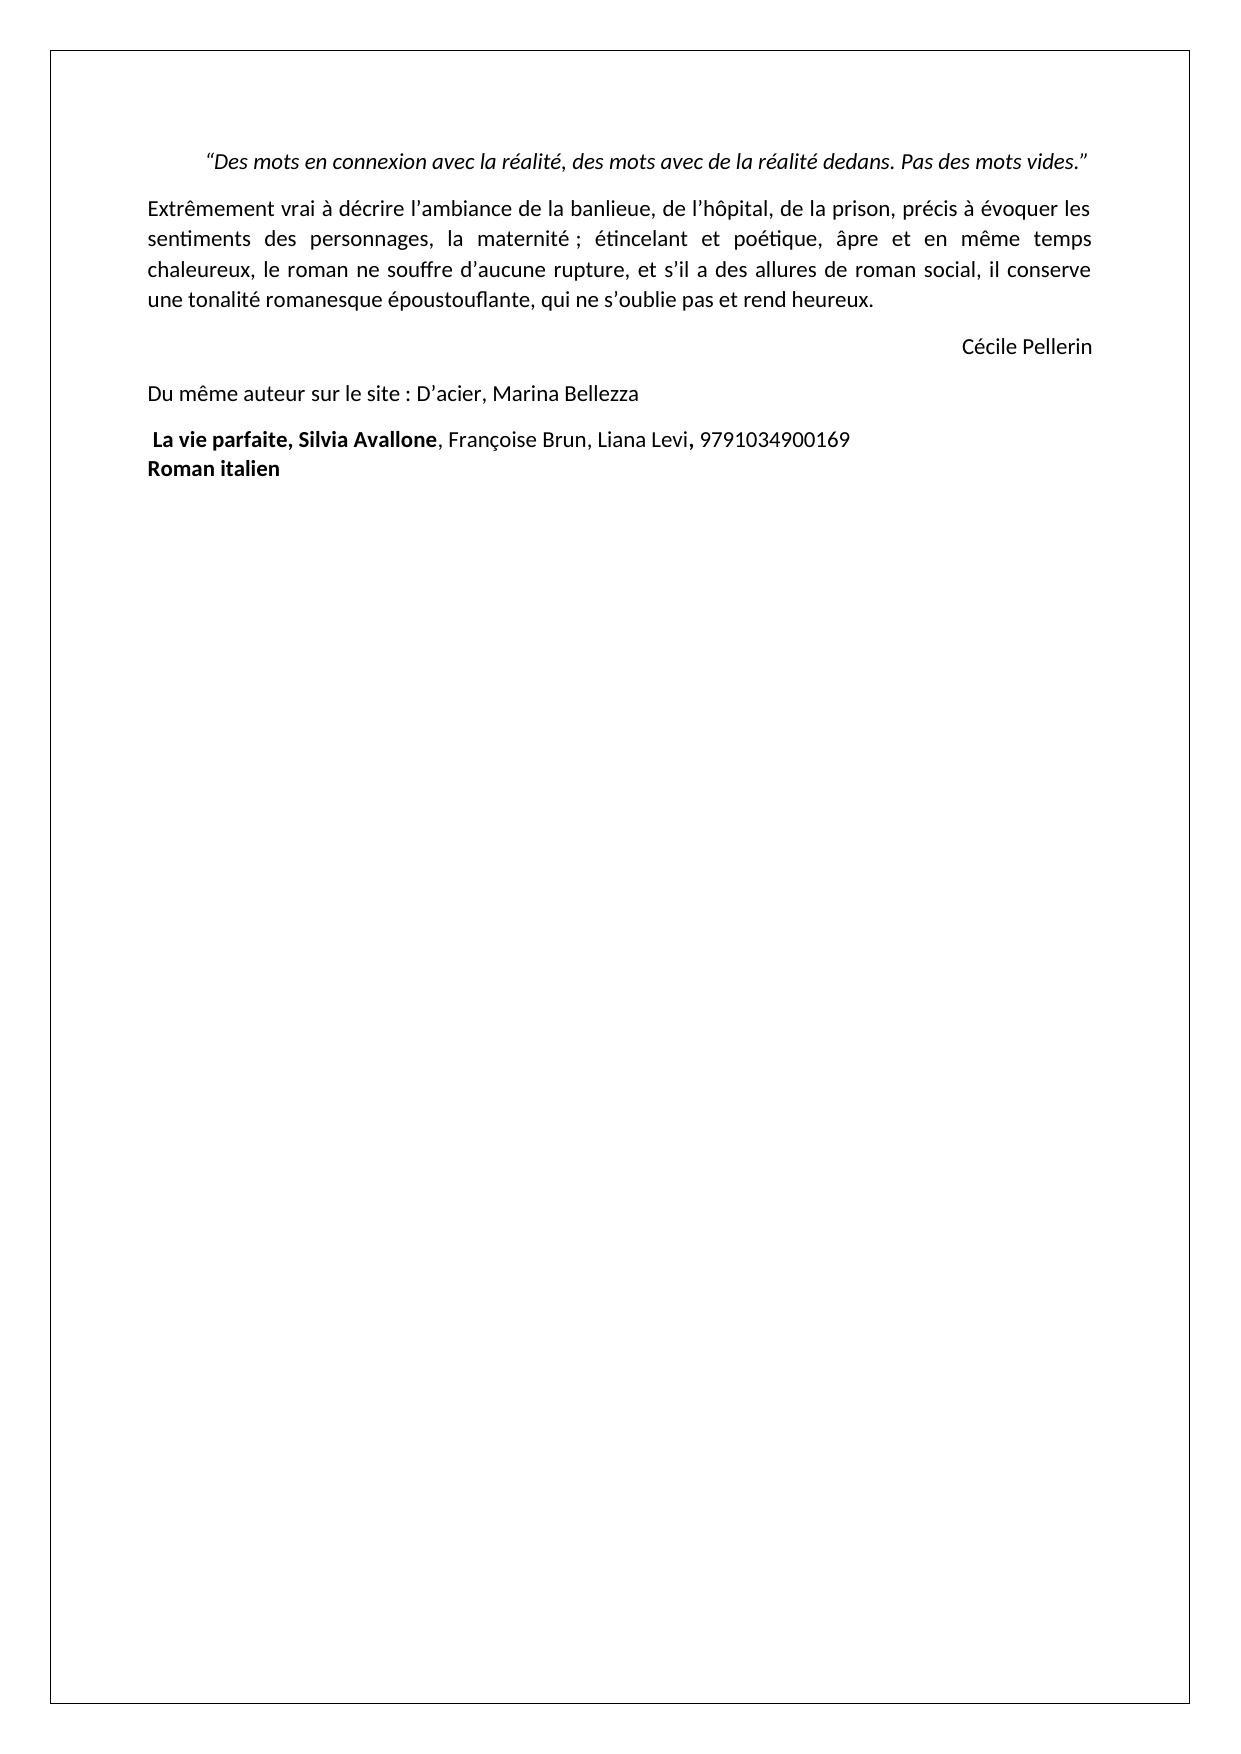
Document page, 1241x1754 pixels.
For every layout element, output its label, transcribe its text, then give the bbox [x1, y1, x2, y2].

text La vie parfaite, Silvia Avallone, Françoise Brun, Liana Levi, 9791034900169 [147, 426, 1093, 454]
text Roman italien [147, 454, 1093, 482]
text “Des mots en connexion avec la réalité, des mots avec de la réalité dedans. Pas des mots vides.” [147, 147, 1093, 176]
text Du même auteur sur le site : D’acier, Marina Bellezza [147, 379, 1093, 407]
text Cécile Pellerin [147, 332, 1093, 360]
text Extrêmement vrai à décrire l’ambiance de la banlieue, de l’hôpital, de la prison, précis à évoquer les sentiments des personnages, la maternité ; étincelant et poétique, âpre et en même temps chaleureux, le roman ne souffre d’aucune rupture, et s’il a des allures de roman social, il conserve une tonalité romanesque époustouflante, qui ne s’oublie pas et rend heureux. [147, 194, 1093, 313]
